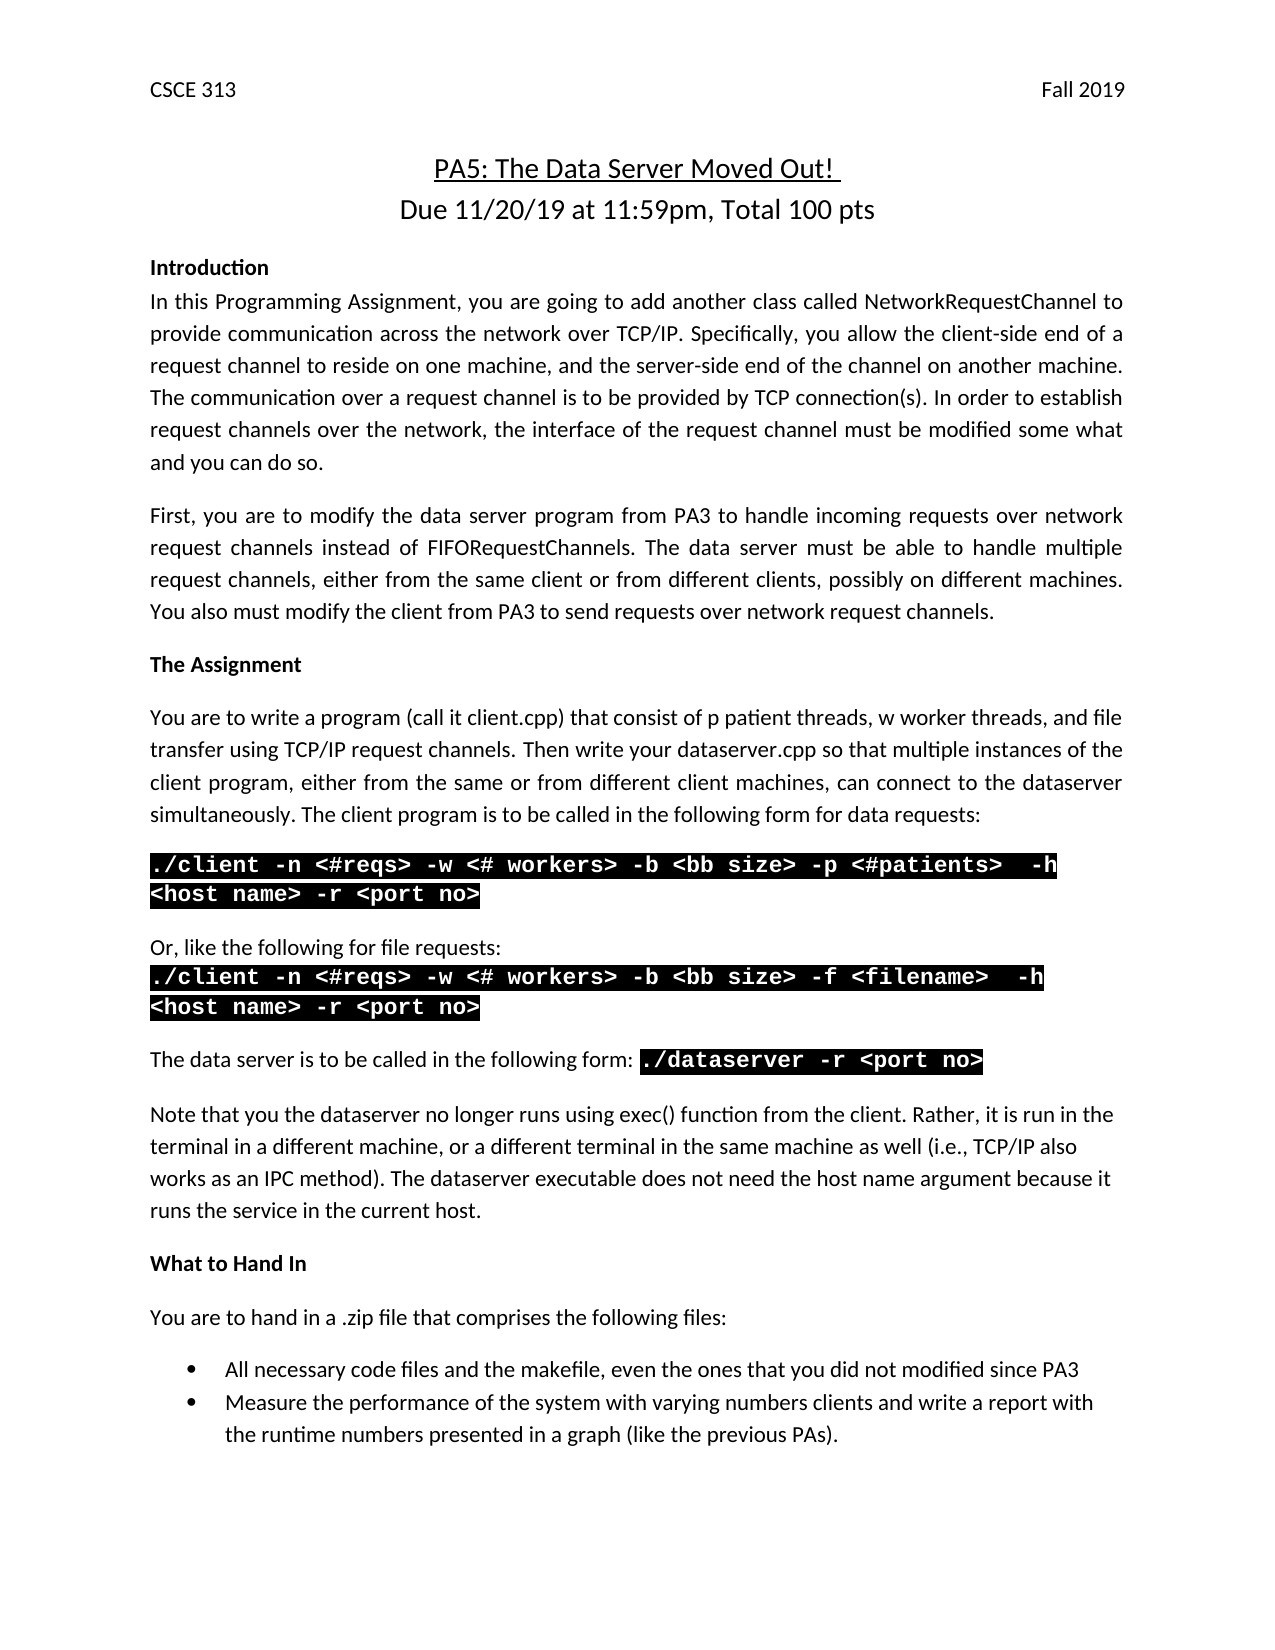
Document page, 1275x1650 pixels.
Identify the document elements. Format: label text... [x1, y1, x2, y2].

list Measure the performance of the system with varying numbers clients and write a report with the runtime numbers presented in a graph (like the previous PAs). [187, 1388, 1125, 1448]
text You are to hand in a .zip file that comprises the following files: [150, 1303, 1125, 1331]
list All necessary code files and the makefile, even the ones that you did not modified since PA3 [187, 1356, 1125, 1384]
text What to Hand In [150, 1249, 1125, 1278]
text PA5: The Data Server Moved Out! Due 11/20/19 at 11:59pm, Total 100 pts [150, 150, 1125, 227]
text Introduction [150, 253, 1125, 281]
text Or, like the following for file requests: ./client -n <#reqs> -w <# workers> -b <bb size> -f <filename> -h <host name> -r <port no> [150, 933, 1125, 1021]
text You are to write a program (call it client.cpp) that consist of p patient threads, w worker threads, and file transfer using TCP/IP request channels. Then write your dataserver.cpp so that multiple instances of the client program, either from the same or from different client machines, can connect to the dataserver simultaneously. The client program is to be called in the following form for data requests: [150, 703, 1125, 828]
text The Assignment [150, 650, 1125, 678]
text The data server is to be called in the following form: ./dataserver -r <port no> [150, 1046, 1125, 1075]
text First, you are to modify the data server program from PA3 to handle incoming requests over network request channels instead of FIFORequestChannels. The data server must be able to handle multiple request channels, either from the same client or from different clients, possibly on different machines. You also must modify the client from PA3 to send requests over network request channels. [150, 501, 1125, 625]
text ./client -n <#reqs> -w <# workers> -b <bb size> -p <#patients> -h <host name> -r <port no> [150, 853, 1125, 909]
text In this Programming Assignment, you are going to add another class called NetworkRequestChannel to provide communication across the network over TCP/IP. Specifically, you allow the client-side end of a request channel to reside on one machine, and the server-side end of the channel on another machine. The communication over a request channel is to be provided by TCP connection(s). In order to establish request channels over the network, the interface of the request channel must be modified some what and you can do so. [150, 287, 1125, 476]
text Note that you the dataserver no longer runs using exec() function from the client. Rather, it is run in the terminal in a different machine, or a different terminal in the same machine as well (i.e., TCP/IP also works as an IPC method). The dataserver executable does not need the host name argument because it runs the service in the current host. [150, 1100, 1125, 1224]
